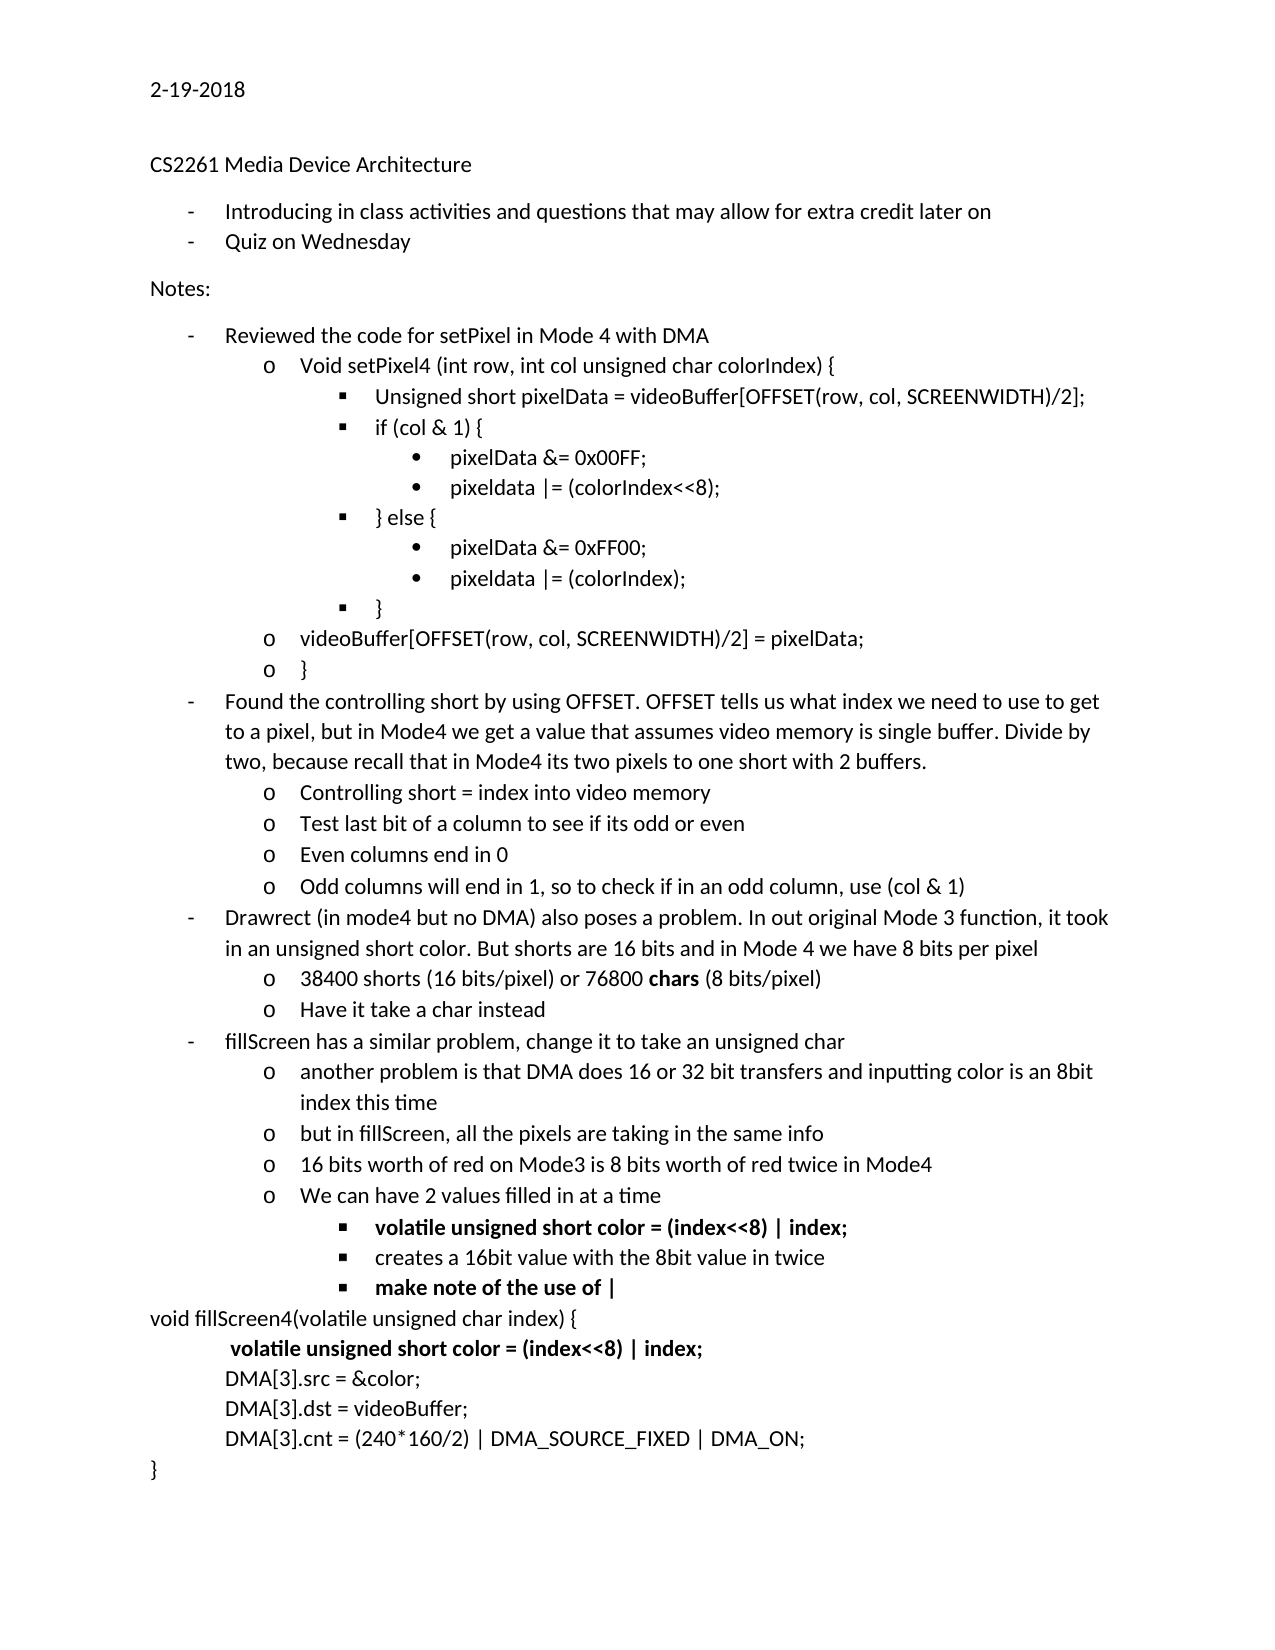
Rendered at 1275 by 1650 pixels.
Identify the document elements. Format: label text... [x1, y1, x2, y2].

list pixeldata |= (colorIndex); [412, 564, 1125, 592]
text void fillScreen4(volatile unsigned char index) { [150, 1304, 1125, 1332]
list Void setPixel4 (int row, int col unsigned char colorIndex) { [262, 351, 1125, 380]
list pixelData &= 0xFF00; [412, 533, 1125, 562]
list Introducing in class activities and questions that may allow for extra credit later on [187, 197, 1125, 225]
list Test last bit of a column to see if its odd or even [262, 809, 1125, 838]
text DMA[3].dst = videoBuffer; [150, 1394, 1125, 1422]
list Even columns end in 0 [262, 841, 1125, 870]
list 38400 shorts (16 bits/pixel) or 76800 chars (8 bits/pixel) [262, 964, 1125, 993]
list Found the controlling short by using OFFSET. OFFSET tells us what index we need to use to get to a pixel, but in Mode4 we get a value that assumes video memory is single buffer. Divide by two, because recall that in Mode4 its two pixels to one short with 2 buffers. [187, 687, 1125, 776]
list Unsigned short pixelData = videoBuffer[OFFSET(row, col, SCREENWIDTH)/2]; [337, 382, 1125, 411]
list Have it take a char instead [262, 995, 1125, 1024]
list } [337, 594, 1125, 622]
list Controlling short = index into video memory [262, 778, 1125, 807]
text volatile unsigned short color = (index<<8) | index; [150, 1334, 1125, 1362]
list } else { [337, 503, 1125, 531]
list if (col & 1) { [337, 413, 1125, 441]
list creates a 16bit value with the 8bit value in twice [337, 1243, 1125, 1271]
text DMA[3].src = &color; [150, 1364, 1125, 1392]
list 16 bits worth of red on Mode3 is 8 bits worth of red twice in Mode4 [262, 1150, 1125, 1179]
list videoBuffer[OFFSET(row, col, SCREENWIDTH)/2] = pixelData; [262, 624, 1125, 653]
list pixeldata |= (colorIndex<<8); [412, 473, 1125, 501]
list but in fillScreen, all the pixels are taking in the same info [262, 1119, 1125, 1148]
list fillScreen has a similar problem, change it to take an unsigned char [187, 1027, 1125, 1055]
list another problem is that DMA does 16 or 32 bit transfers and inputting color is an 8bit index this time [262, 1057, 1125, 1116]
list volatile unsigned short color = (index<<8) | index; [337, 1213, 1125, 1241]
list Reviewed the code for setPixel in Mode 4 with DMA [187, 321, 1125, 349]
text } [150, 1455, 1125, 1483]
list We can have 2 values filled in at a time [262, 1182, 1125, 1211]
list Quiz on Wednesday [187, 227, 1125, 255]
list make note of the use of | [337, 1273, 1125, 1301]
list pixelData &= 0x00FF; [412, 443, 1125, 471]
text Notes: [150, 274, 1125, 302]
list } [262, 656, 1125, 685]
text DMA[3].cnt = (240*160/2) | DMA_SOURCE_FIXED | DMA_ON; [150, 1424, 1125, 1452]
list Odd columns will end in 1, so to check if in an odd column, use (col & 1) [262, 872, 1125, 901]
text CS2261 Media Device Architecture [150, 150, 1125, 178]
list Drawrect (in mode4 but no DMA) also poses a problem. In out original Mode 3 function, it took in an unsigned short color. But shorts are 16 bits and in Mode 4 we have 8 bits per pixel [187, 903, 1125, 962]
